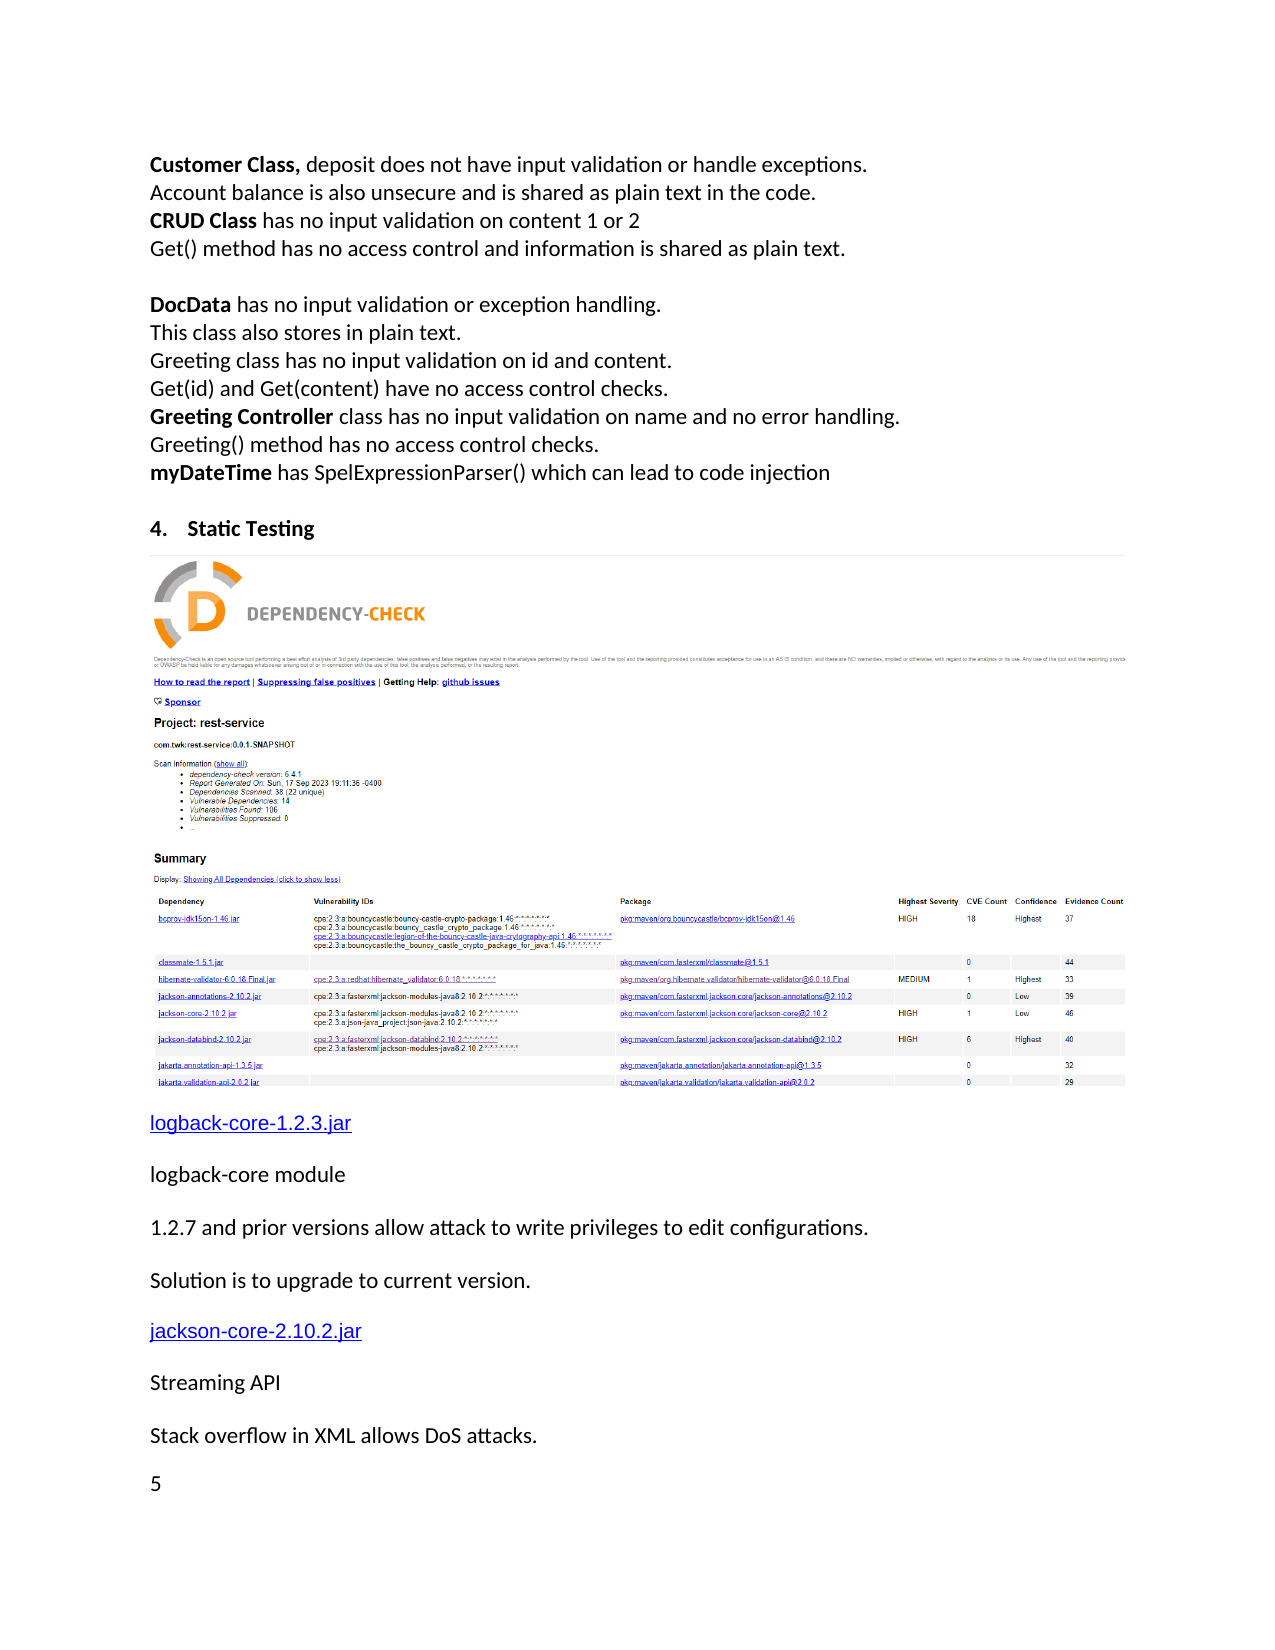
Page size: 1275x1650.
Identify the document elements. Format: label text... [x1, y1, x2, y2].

text This class also stores in plain text. [150, 318, 1125, 346]
text Get(id) and Get(content) have no access control checks. [150, 374, 1125, 402]
text Streaming API [150, 1368, 1125, 1396]
text jackson-core-2.10.2.jar [150, 1319, 1125, 1343]
text Stack overflow in XML allows DoS attacks. [150, 1421, 1125, 1449]
text logback-core module [150, 1160, 1125, 1188]
text myDateTime has SpelExpressionParser() which can lead to code injection [150, 458, 1125, 486]
text Solution is to upgrade to current version. [150, 1266, 1125, 1294]
text DocData has no input validation or exception handling. [150, 290, 1125, 318]
text Greeting class has no input validation on id and content. [150, 346, 1125, 374]
text 1.2.7 and prior versions allow attack to write privileges to edit configurations. [150, 1213, 1125, 1241]
text Account balance is also unsecure and is shared as plain text in the code. [150, 178, 1125, 206]
text Greeting Controller class has no input validation on name and no error handling. [150, 402, 1125, 430]
text Get() method has no access control and information is shared as plain text. [150, 234, 1125, 262]
text CRUD Class has no input validation on content 1 or 2 [150, 206, 1125, 234]
picture [150, 554, 1125, 1086]
text logback-core-1.2.3.jar [150, 1111, 1125, 1135]
text Greeting() method has no access control checks. [150, 430, 1125, 458]
text Customer Class, deposit does not have input validation or handle exceptions. [150, 150, 1125, 178]
subtitle Static Testing [150, 514, 1125, 542]
